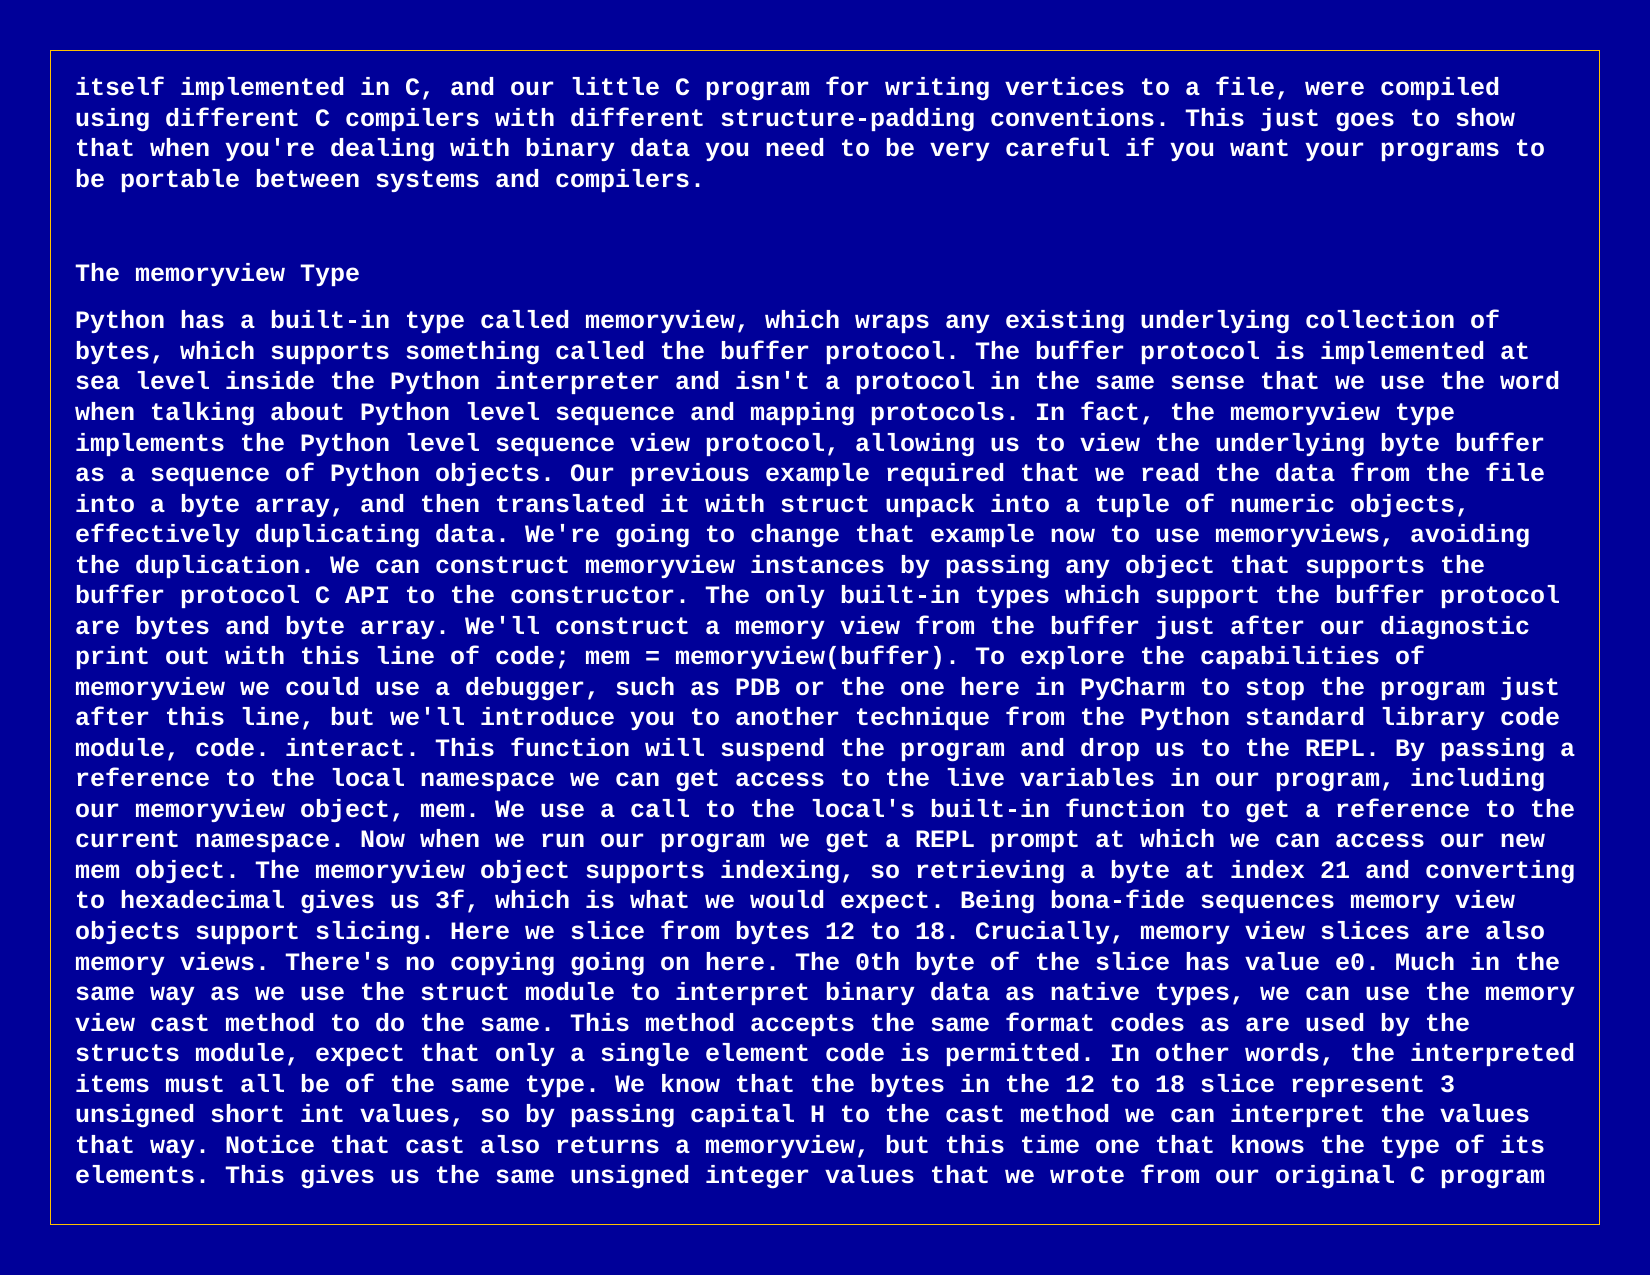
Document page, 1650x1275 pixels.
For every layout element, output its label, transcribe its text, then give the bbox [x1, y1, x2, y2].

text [75, 308, 1575, 1191]
text The memoryview Type [75, 261, 1575, 289]
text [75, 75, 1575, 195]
